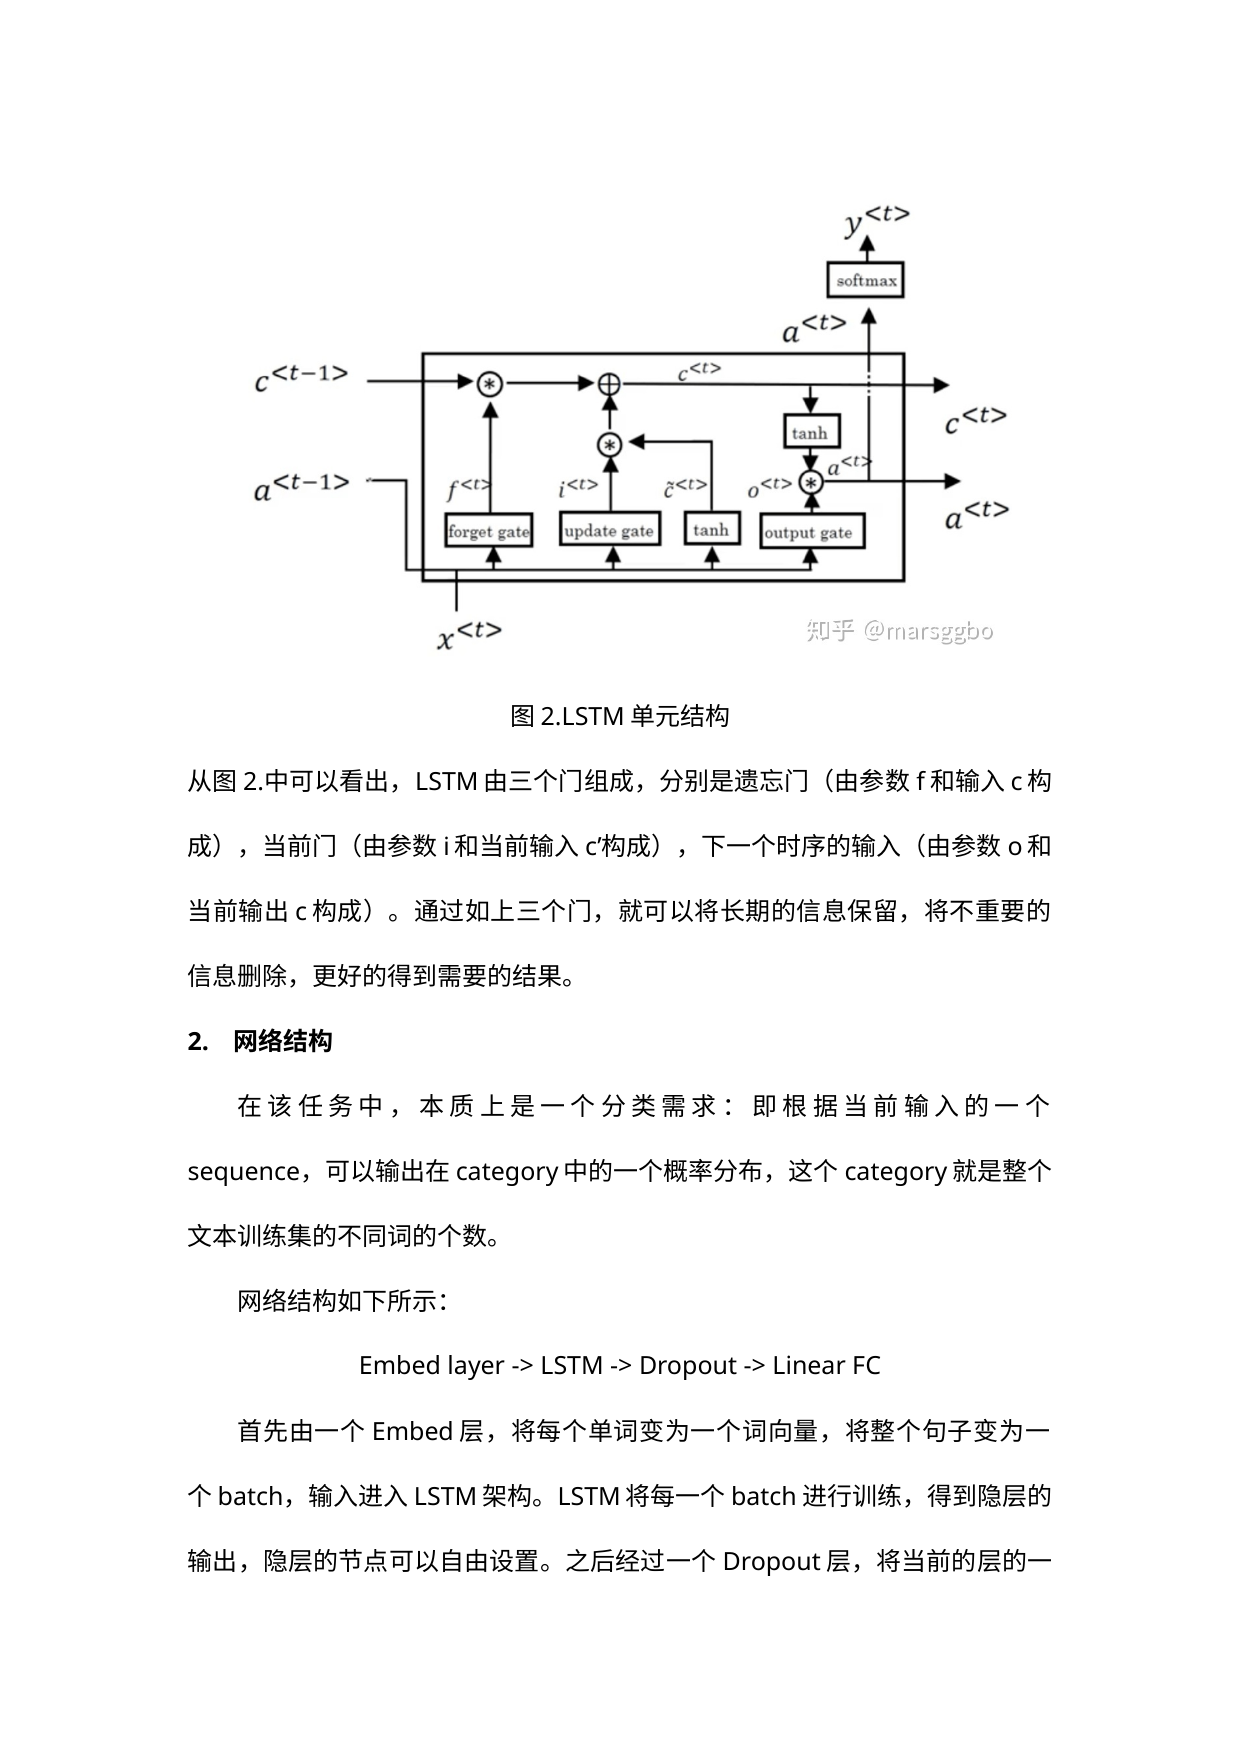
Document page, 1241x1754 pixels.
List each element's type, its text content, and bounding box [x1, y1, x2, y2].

text 网络结构如下所示： [187, 1267, 1053, 1332]
text 在该任务中，本质上是一个分类需求：即根据当前输入的一个sequence，可以输出在category中的一个概率分布，这个category就是整个文本训练集的不同词的个数。 [187, 1072, 1053, 1267]
list 网络结构 [187, 1007, 1053, 1072]
picture [227, 162, 1013, 666]
text 从图2.中可以看出，LSTM由三个门组成，分别是遗忘门（由参数f和输入c构成），当前门（由参数i和当前输入c’构成），下一个时序的输入（由参数o和当前输出c构成）。通过如上三个门，就可以将长期的信息保留，将不重要的信息删除，更好的得到需要的结果。 [187, 747, 1053, 1007]
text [187, 1397, 1053, 1592]
text 图2.LSTM单元结构 [187, 682, 1053, 747]
text Embed layer -> LSTM -> Dropout -> Linear FC [187, 1332, 1053, 1397]
